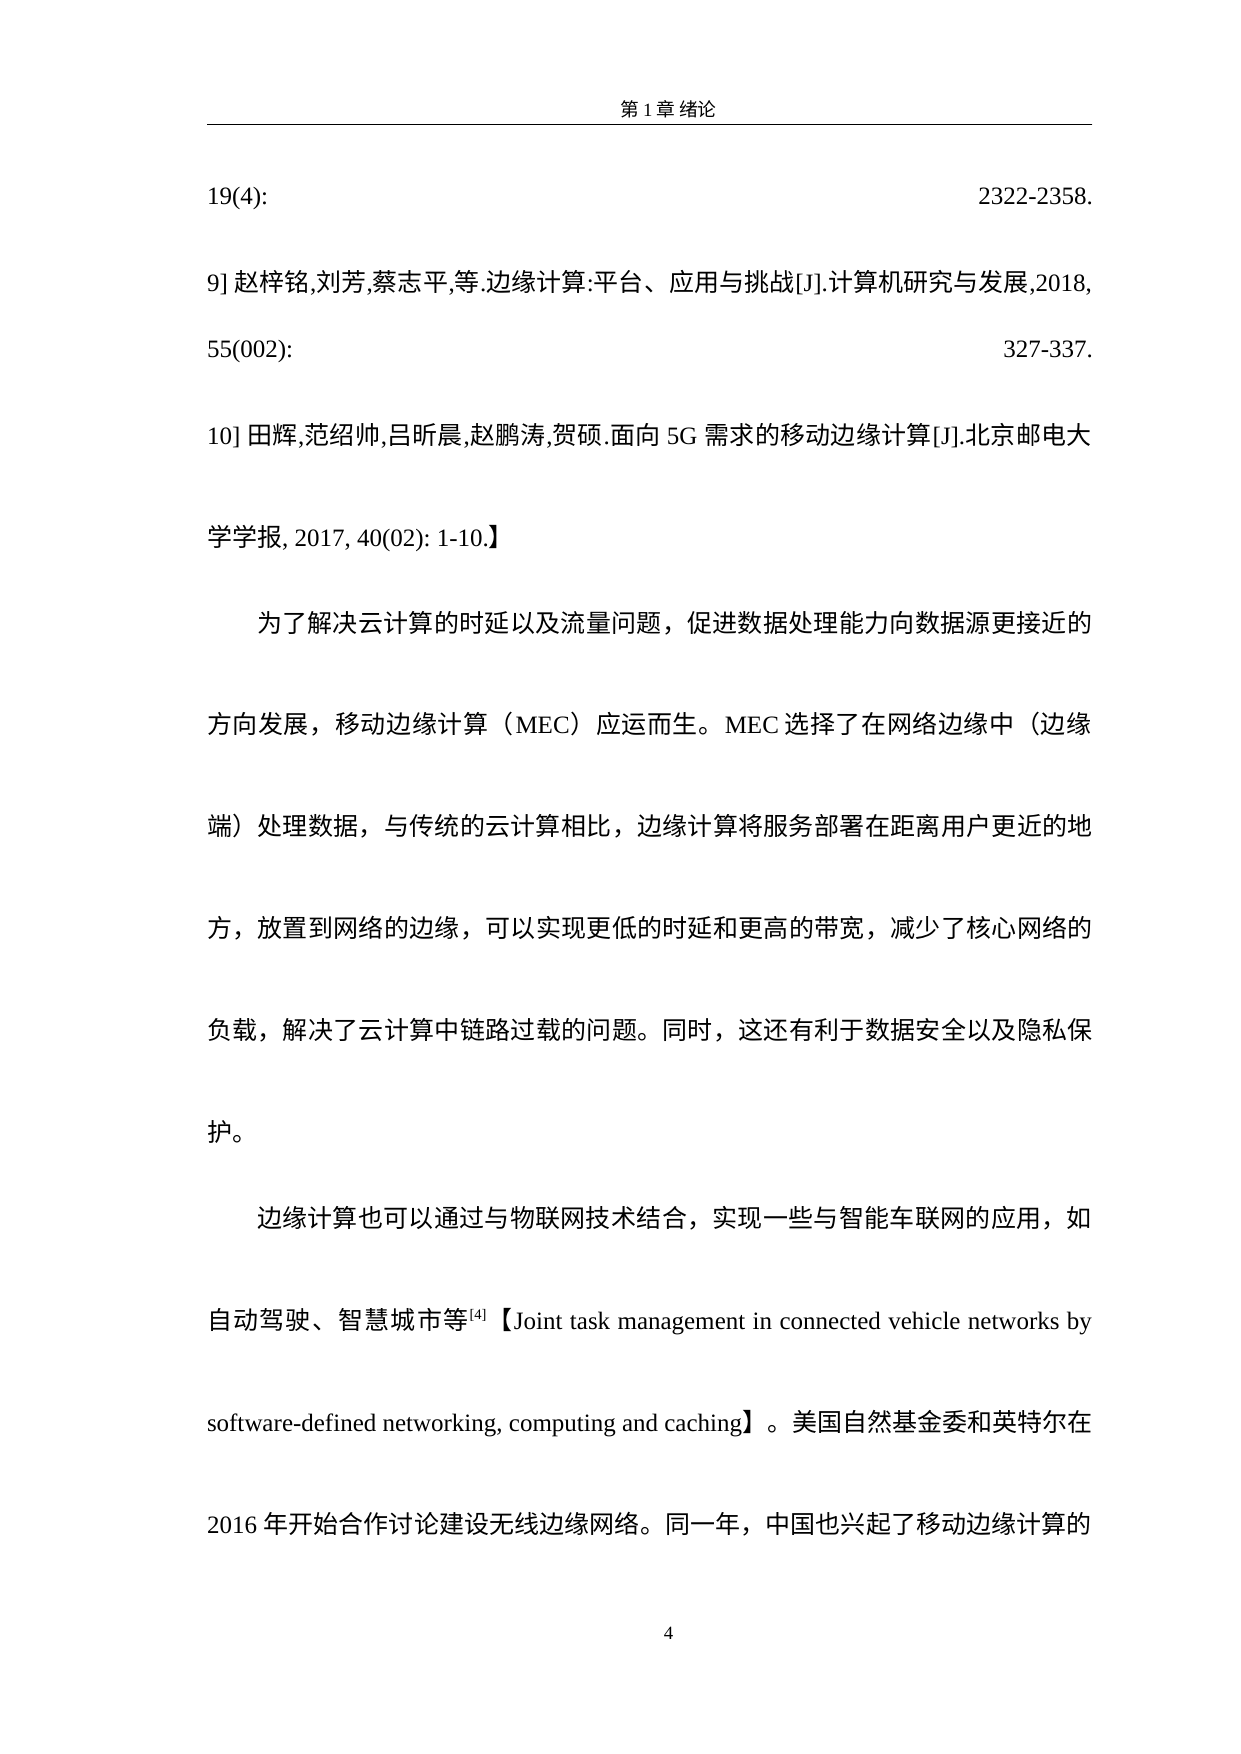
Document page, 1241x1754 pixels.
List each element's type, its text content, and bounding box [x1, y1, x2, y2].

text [207, 178, 1092, 569]
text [207, 1183, 1092, 1556]
text 为了解决云计算的时延以及流量问题，促进数据处理能力向数据源更接近的方向发展，移动边缘计算（MEC）应运而生。MEC选择了在网络边缘中（边缘端）处理数据，与传统的云计算相比，边缘计算将服务部署在距离用户更近的地方，放置到网络的边缘，可以实现更低的时延和更高的带宽，减少了核心网络的负载，解决了云计算中链路过载的问题。同时，这还有利于数据安全以及隐私保护。 [207, 587, 1092, 1164]
